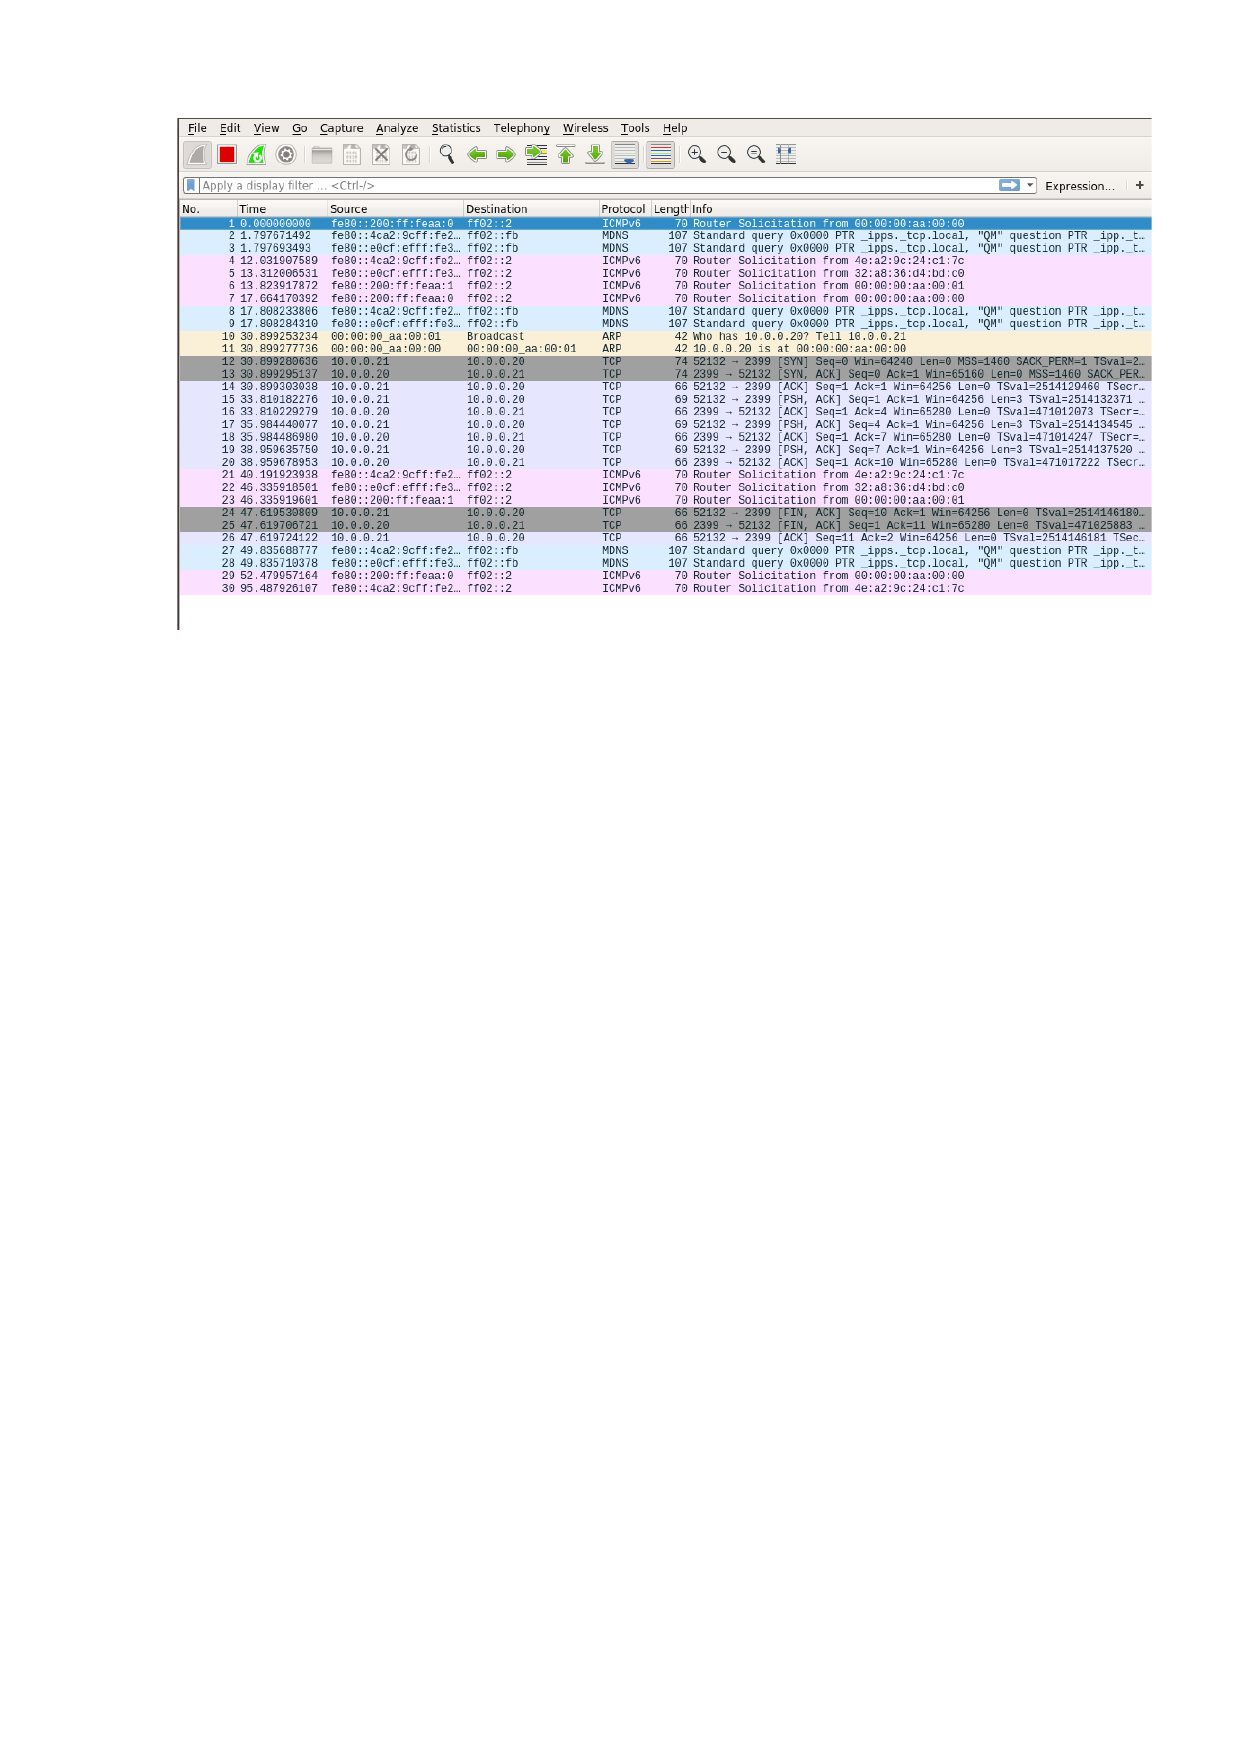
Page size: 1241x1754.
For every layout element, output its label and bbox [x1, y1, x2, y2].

picture [177, 118, 1152, 630]
